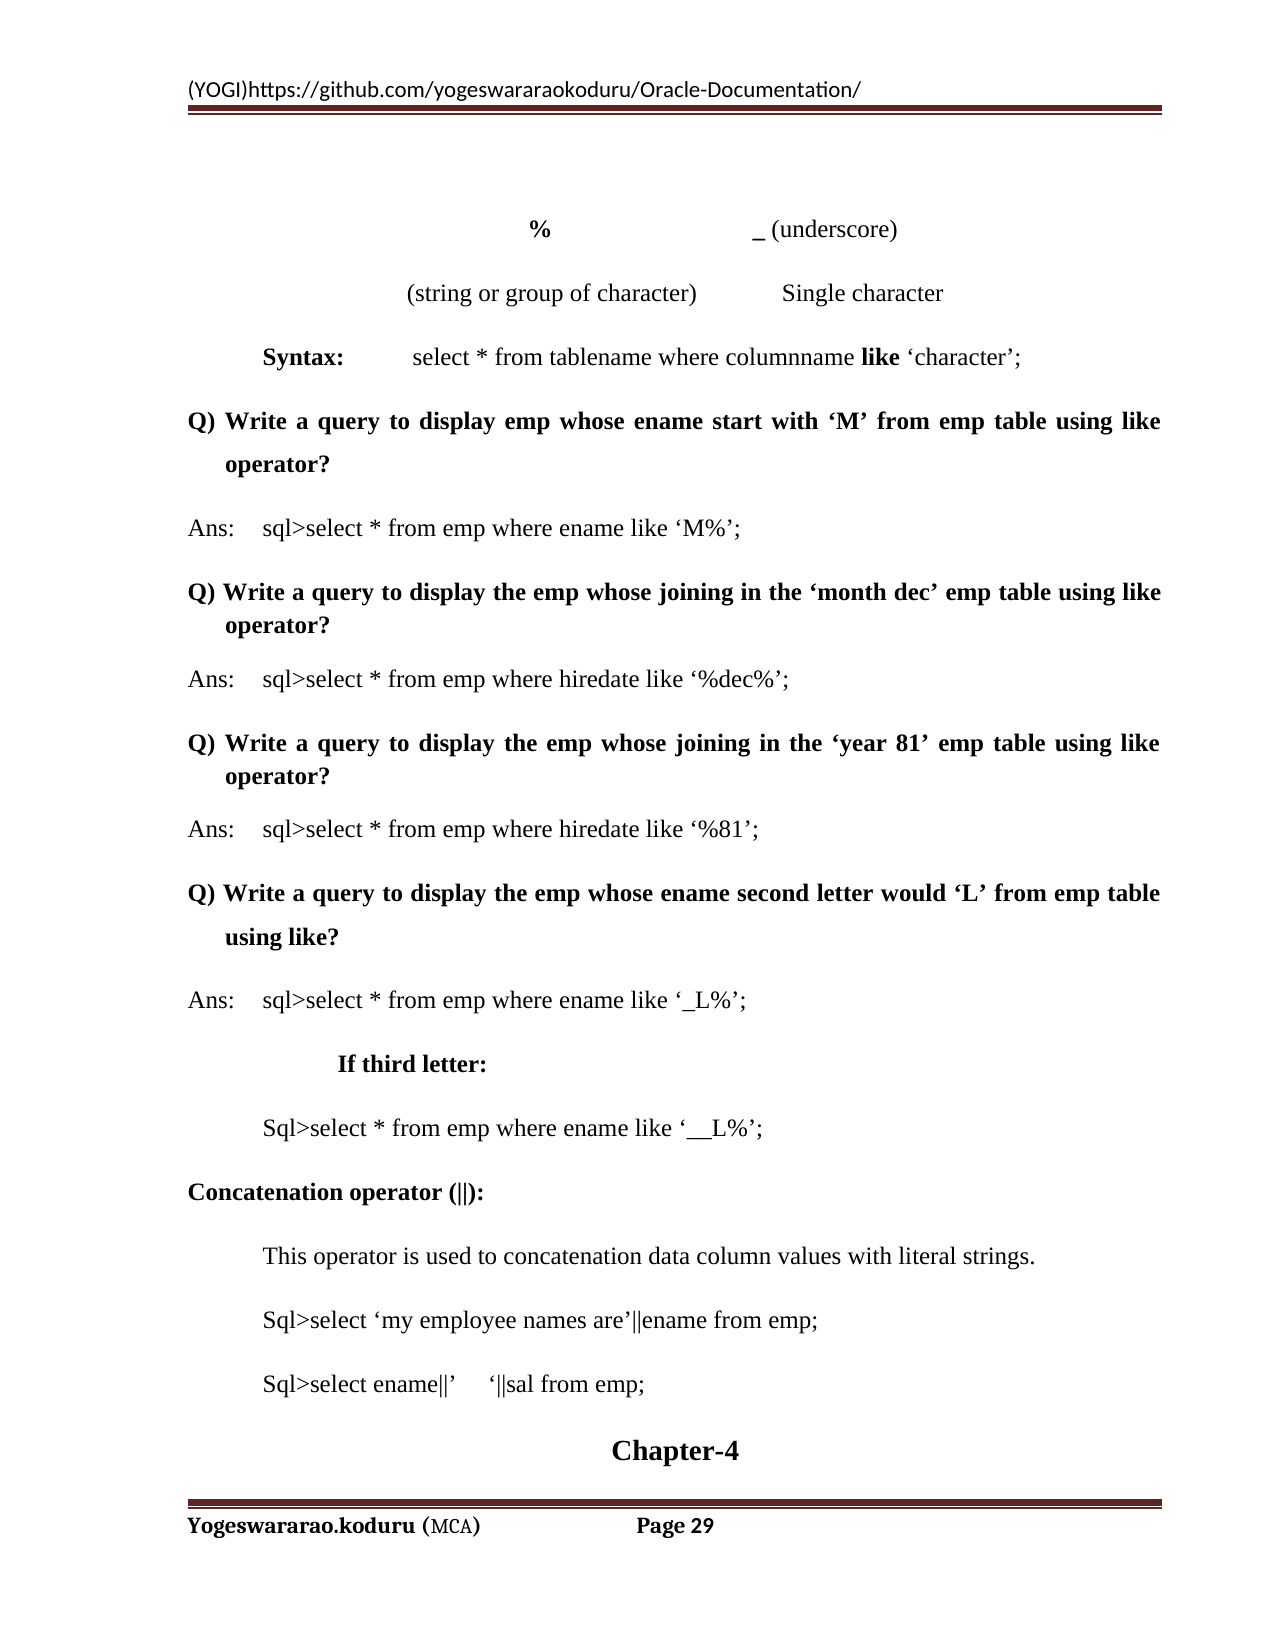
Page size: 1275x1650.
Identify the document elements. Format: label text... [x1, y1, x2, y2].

text This operator is used to concatenation data column values with literal strings. [187, 1241, 1162, 1270]
text Q) Write a query to display emp whose ename start with ‘M’ from emp table using like operator? [187, 406, 1162, 478]
text Ans: sql>select * from emp where ename like ‘_L%’; [187, 986, 1162, 1014]
text (string or group of character) Single character [187, 278, 1162, 307]
text % _ (underscore) [187, 214, 1162, 243]
text Q) Write a query to display the emp whose ename second letter would ‘L’ from emp table using like? [187, 878, 1162, 950]
text Syntax: select * from tablename where columnname like ‘character’; [187, 342, 1162, 371]
text Sql>select ‘my employee names are’||ename from emp; [187, 1305, 1162, 1334]
text If third letter: [187, 1049, 1162, 1078]
text Sql>select * from emp where ename like ‘__L%’; [187, 1113, 1162, 1142]
text Concatenation operator (||): [187, 1177, 1162, 1206]
text Ans: sql>select * from emp where hiredate like ‘%81’; [187, 814, 1162, 843]
text Chapter-4 [187, 1433, 1162, 1467]
text Ans: sql>select * from emp where ename like ‘M%’; [187, 513, 1162, 542]
text Q) Write a query to display the emp whose joining in the ‘year 81’ emp table using like operator? [187, 728, 1162, 789]
text Ans: sql>select * from emp where hiredate like ‘%dec%’; [187, 664, 1162, 692]
text Q) Write a query to display the emp whose joining in the ‘month dec’ emp table using like operator? [187, 577, 1162, 639]
text Sql>select ename||’ ‘||sal from emp; [187, 1369, 1162, 1398]
